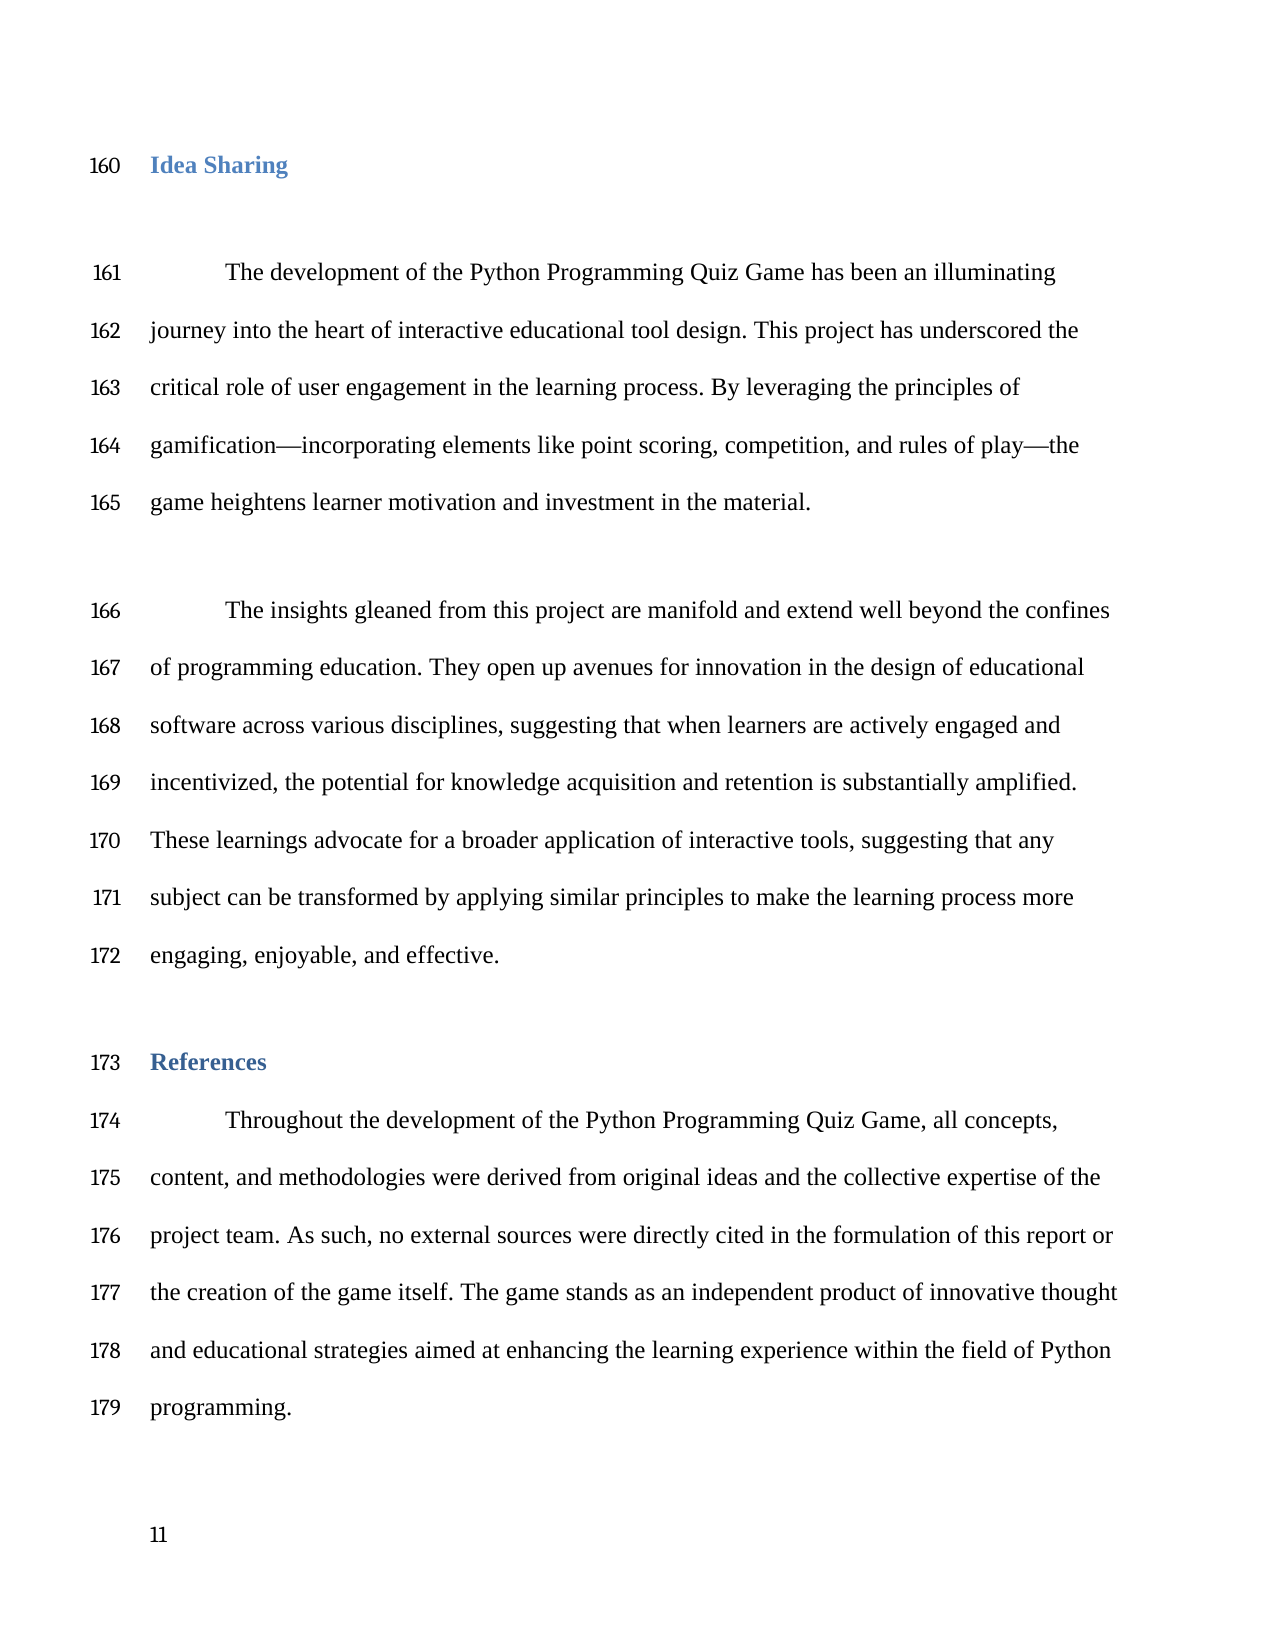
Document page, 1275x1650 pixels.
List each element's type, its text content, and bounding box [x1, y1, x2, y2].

subtitle The development of the Python Programming Quiz Game has been an illuminating journey into the heart of interactive educational tool design. This project has underscored the critical role of user engagement in the learning process. By leveraging the principles of gamification—incorporating elements like point scoring, competition, and rules of play—the game heightens learner motivation and investment in the material. [150, 257, 1125, 516]
subtitle References [150, 1047, 1125, 1076]
subtitle Idea Sharing [150, 150, 1125, 179]
subtitle The insights gleaned from this project are manifold and extend well beyond the confines of programming education. They open up avenues for innovation in the design of educational software across various disciplines, suggesting that when learners are actively engaged and incentivized, the potential for knowledge acquisition and retention is substantially amplified. These learnings advocate for a broader application of interactive tools, suggesting that any subject can be transformed by applying similar principles to make the learning process more engaging, enjoyable, and effective. [150, 595, 1125, 969]
text Throughout the development of the Python Programming Quiz Game, all concepts, content, and methodologies were derived from original ideas and the collective expertise of the project team. As such, no external sources were directly cited in the formulation of this report or the creation of the game itself. The game stands as an independent product of innovative thought and educational strategies aimed at enhancing the learning experience within the field of Python programming. [150, 1105, 1125, 1421]
